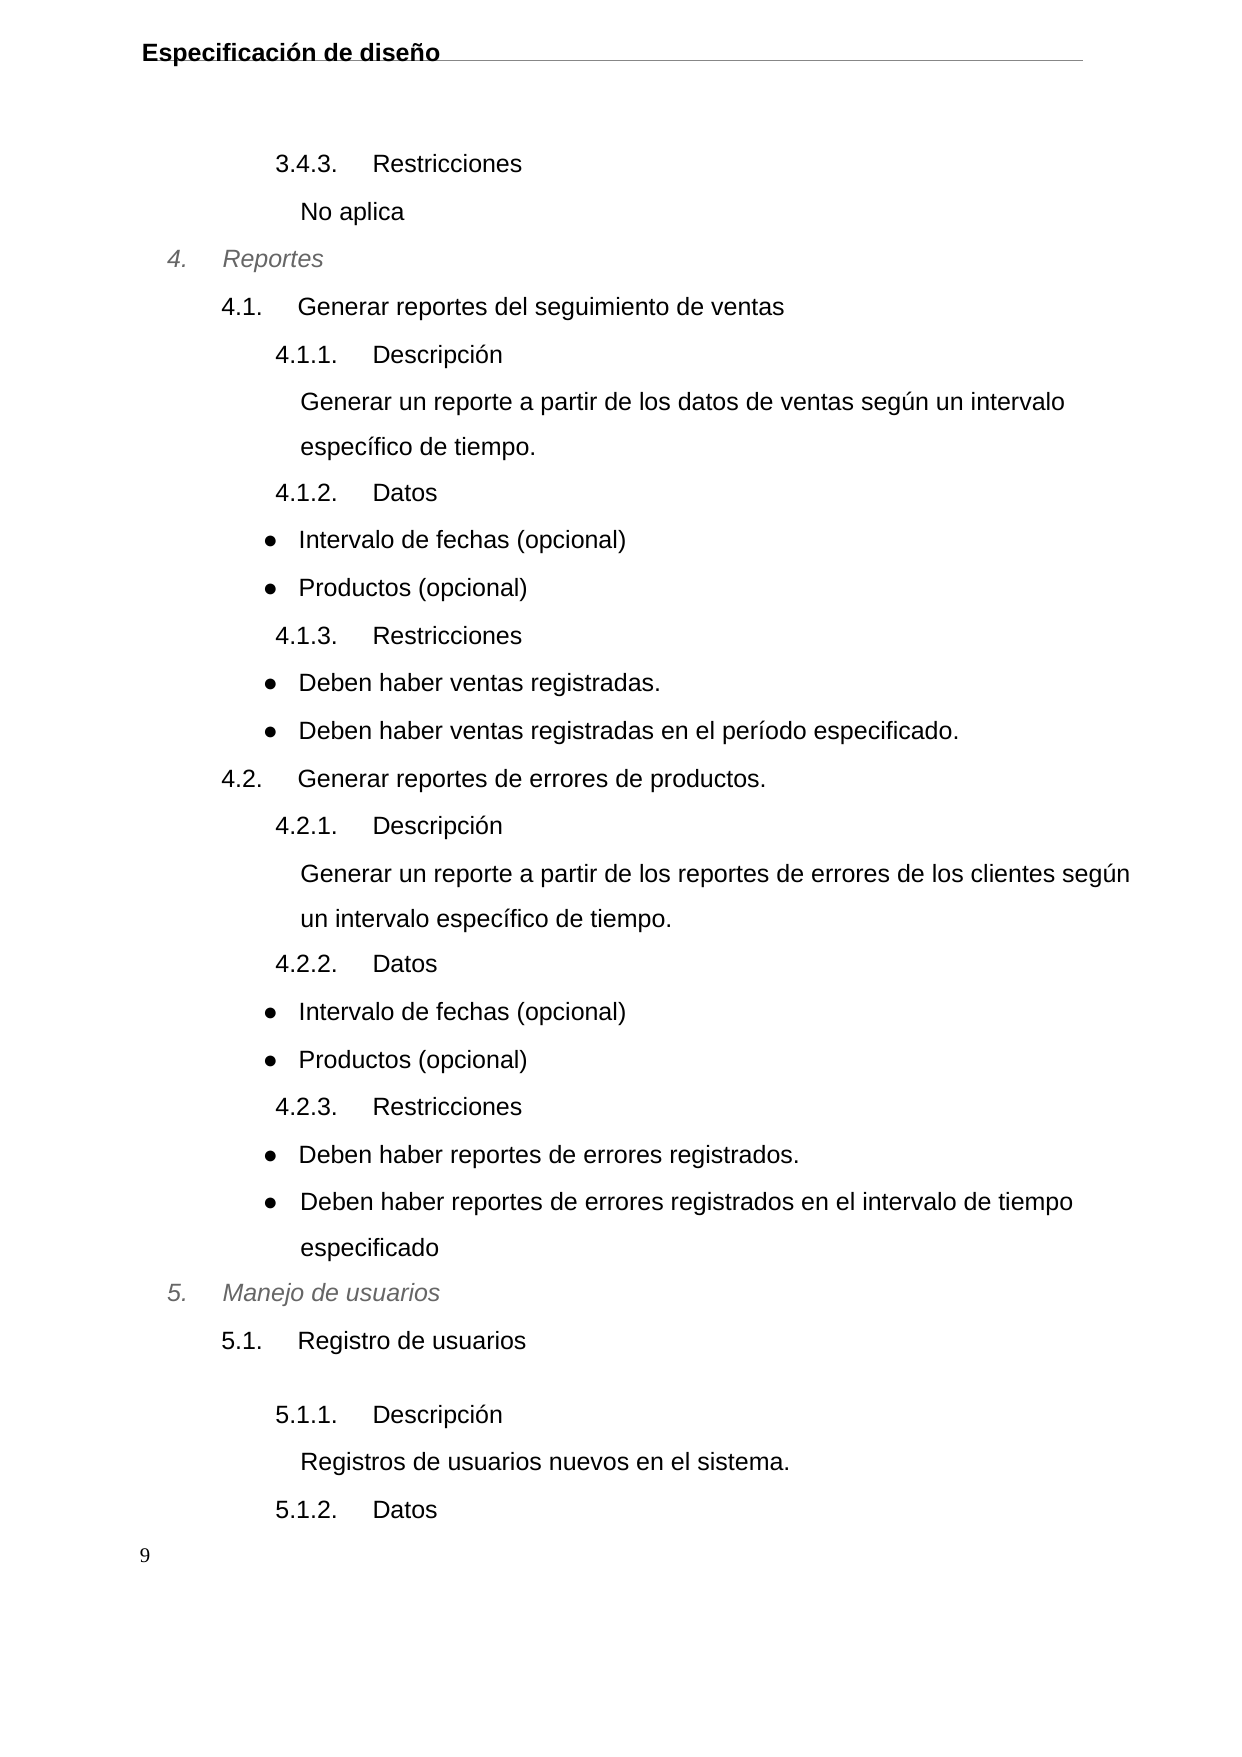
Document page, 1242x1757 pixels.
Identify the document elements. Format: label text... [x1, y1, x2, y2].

text ● Deben haber ventas registradas en el período especificado. [263, 716, 1167, 745]
text 5.1.2. Datos [275, 1495, 1167, 1523]
text 4.2.2. Datos [275, 949, 1167, 978]
text ● Intervalo de fechas (opcional) [263, 526, 1167, 554]
text ● Deben haber ventas registradas. [263, 668, 1167, 697]
text Registros de usuarios nuevos en el sistema. [300, 1447, 1167, 1476]
text 5.1.1. Descripción [275, 1399, 1167, 1428]
text 4.1.1. Descripción [275, 340, 1167, 368]
text Generar un reporte a partir de los datos de ventas según un intervalo específico de tiempo. [300, 387, 1159, 461]
text Generar un reporte a partir de los reportes de errores de los clientes según un intervalo específico de tiempo. [300, 859, 1160, 933]
text ● Productos (opcional) [263, 573, 1167, 602]
text 5. Manejo de usuarios [167, 1278, 1167, 1307]
text ● Productos (opcional) [263, 1044, 1167, 1073]
text ● Intervalo de fechas (opcional) [263, 997, 1167, 1026]
text 4.2. Generar reportes de errores de productos. [221, 763, 1167, 792]
text 4.1.2. Datos [275, 478, 1167, 507]
text 5.1. Registro de usuarios [221, 1326, 1167, 1354]
text ● Deben haber reportes de errores registrados en el intervalo de tiempo especificado [263, 1187, 1159, 1261]
text 4.2.1. Descripción [275, 811, 1167, 840]
text 4.1.3. Restricciones [275, 621, 1167, 649]
text No aplica [300, 197, 1167, 226]
text ● Deben haber reportes de errores registrados. [263, 1140, 1167, 1168]
text 4. Reportes [167, 244, 1167, 273]
text 4.1. Generar reportes del seguimiento de ventas [221, 292, 1167, 321]
text 4.2.3. Restricciones [275, 1092, 1167, 1121]
text 3.4.3. Restricciones [275, 149, 1167, 178]
